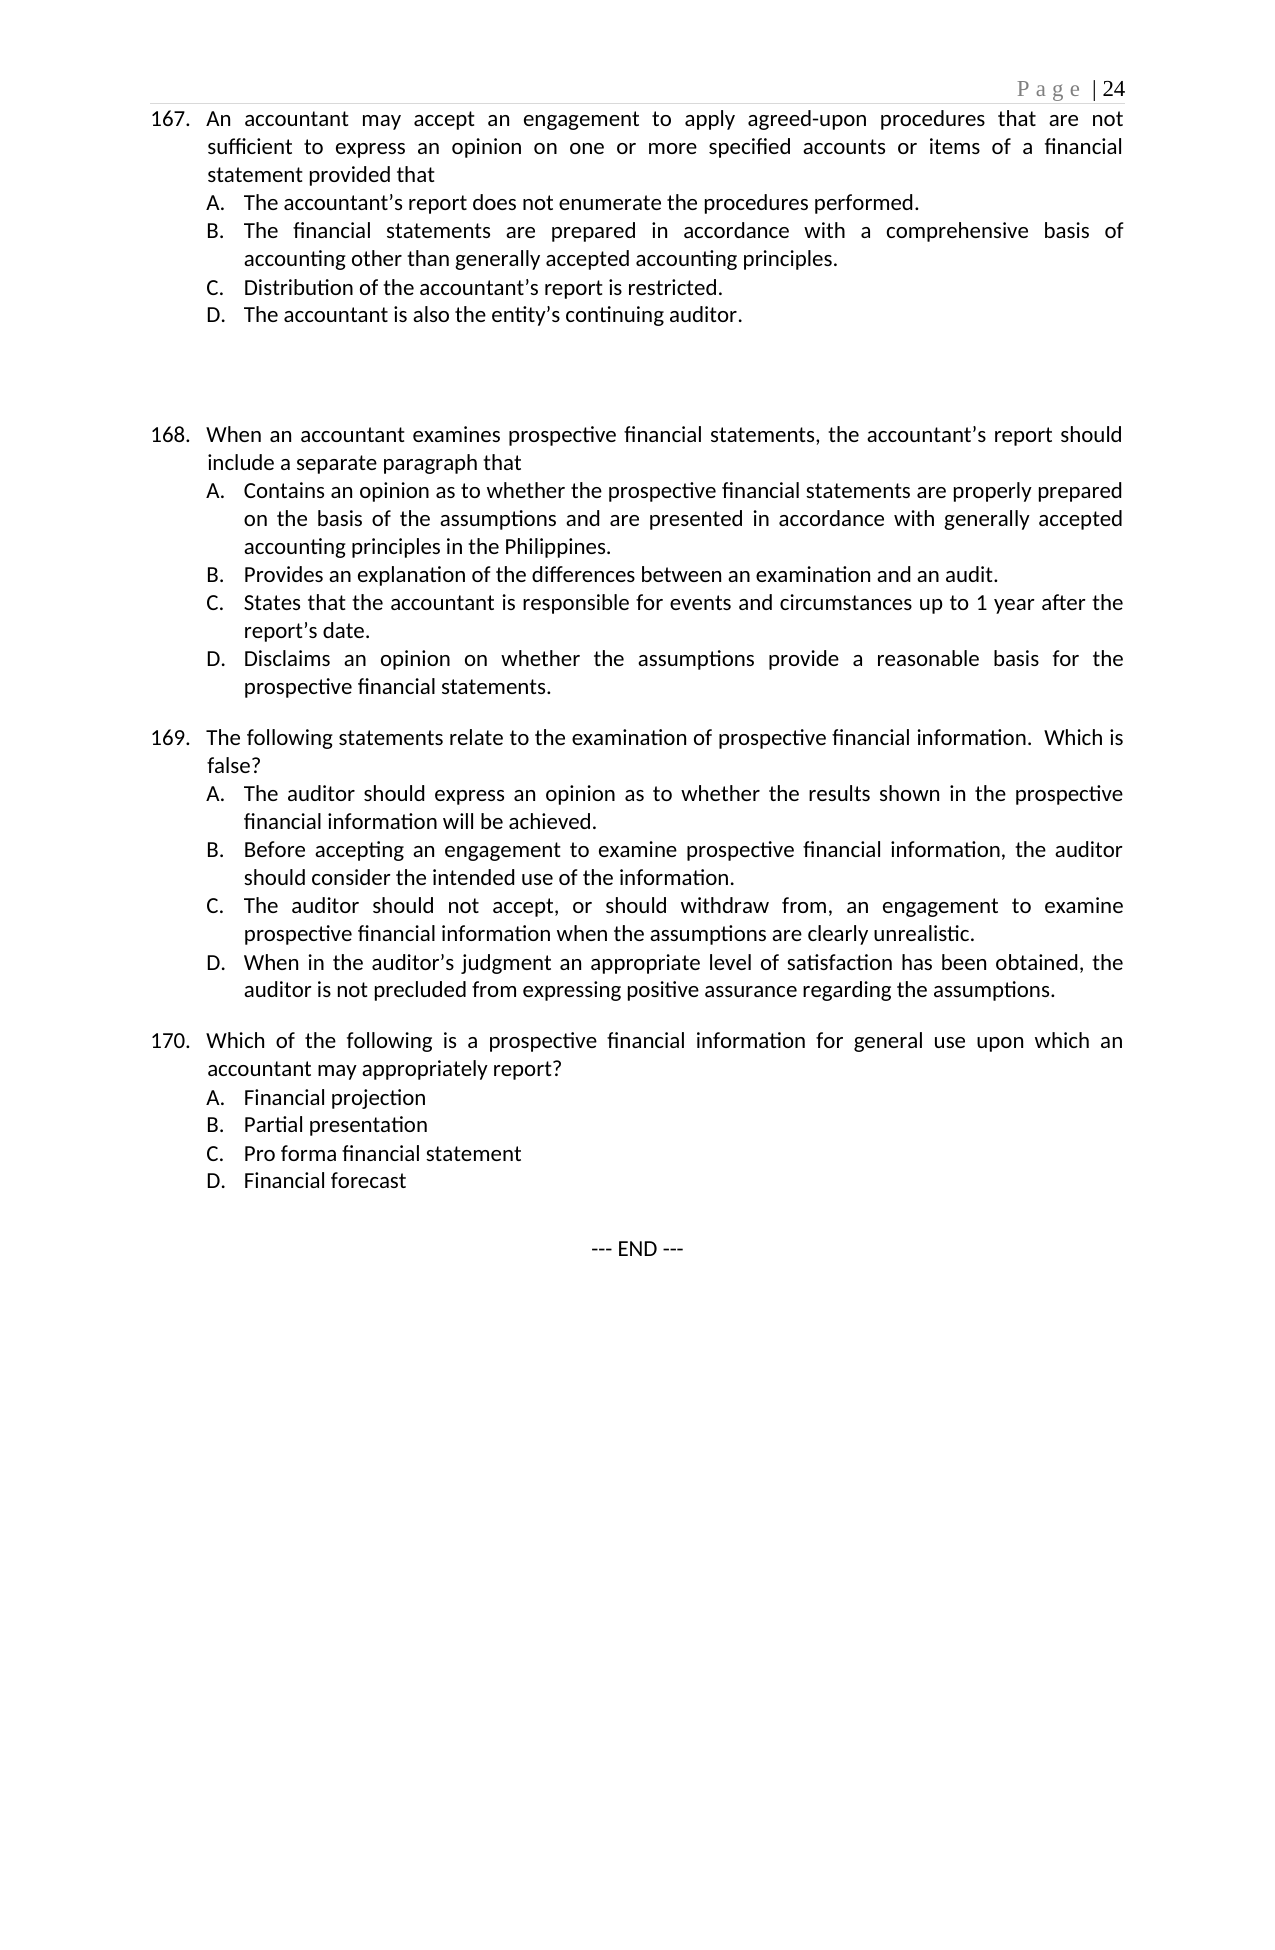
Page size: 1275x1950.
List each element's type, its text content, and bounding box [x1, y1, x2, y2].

text A. Financial projection [206, 1083, 1125, 1111]
text 169. The following statements relate to the examination of prospective financial information. Which is false? [150, 723, 1125, 779]
text D. The accountant is also the entity’s continuing auditor. [206, 301, 1125, 329]
text --- END --- [150, 1234, 1125, 1262]
text C. Distribution of the accountant’s report is restricted. [206, 273, 1125, 301]
text 170. Which of the following is a prospective financial information for general use upon which an accountant may appropriately report? [150, 1027, 1125, 1083]
text A. Contains an opinion as to whether the prospective financial statements are properly prepared on the basis of the assumptions and are presented in accordance with generally accepted accounting principles in the Philippines. [206, 476, 1125, 560]
text D. Disclaims an opinion on whether the assumptions provide a reasonable basis for the prospective financial statements. [206, 644, 1125, 701]
text B. Provides an explanation of the differences between an examination and an audit. [206, 560, 1125, 588]
text C. The auditor should not accept, or should withdraw from, an engagement to examine prospective financial information when the assumptions are clearly unrealistic. [206, 892, 1125, 948]
text D. Financial forecast [206, 1167, 1125, 1195]
text D. When in the auditor’s judgment an appropriate level of satisfaction has been obtained, the auditor is not precluded from expressing positive assurance regarding the assumptions. [206, 948, 1125, 1004]
text B. Partial presentation [206, 1111, 1125, 1139]
text B. The financial statements are prepared in accordance with a comprehensive basis of accounting other than generally accepted accounting principles. [206, 217, 1125, 273]
text C. States that the accountant is responsible for events and circumstances up to 1 year after the report’s date. [206, 588, 1125, 644]
text B. Before accepting an engagement to examine prospective financial information, the auditor should consider the intended use of the information. [206, 836, 1125, 892]
text A. The accountant’s report does not enumerate the procedures performed. [206, 188, 1125, 217]
text 168. When an accountant examines prospective financial statements, the accountant’s report should include a separate paragraph that [150, 420, 1125, 476]
text C. Pro forma financial statement [206, 1139, 1125, 1167]
text A. The auditor should express an opinion as to whether the results shown in the prospective financial information will be achieved. [206, 779, 1125, 836]
text 167. An accountant may accept an engagement to apply agreed-upon procedures that are not sufficient to express an opinion on one or more specified accounts or items of a financial statement provided that [150, 104, 1125, 188]
